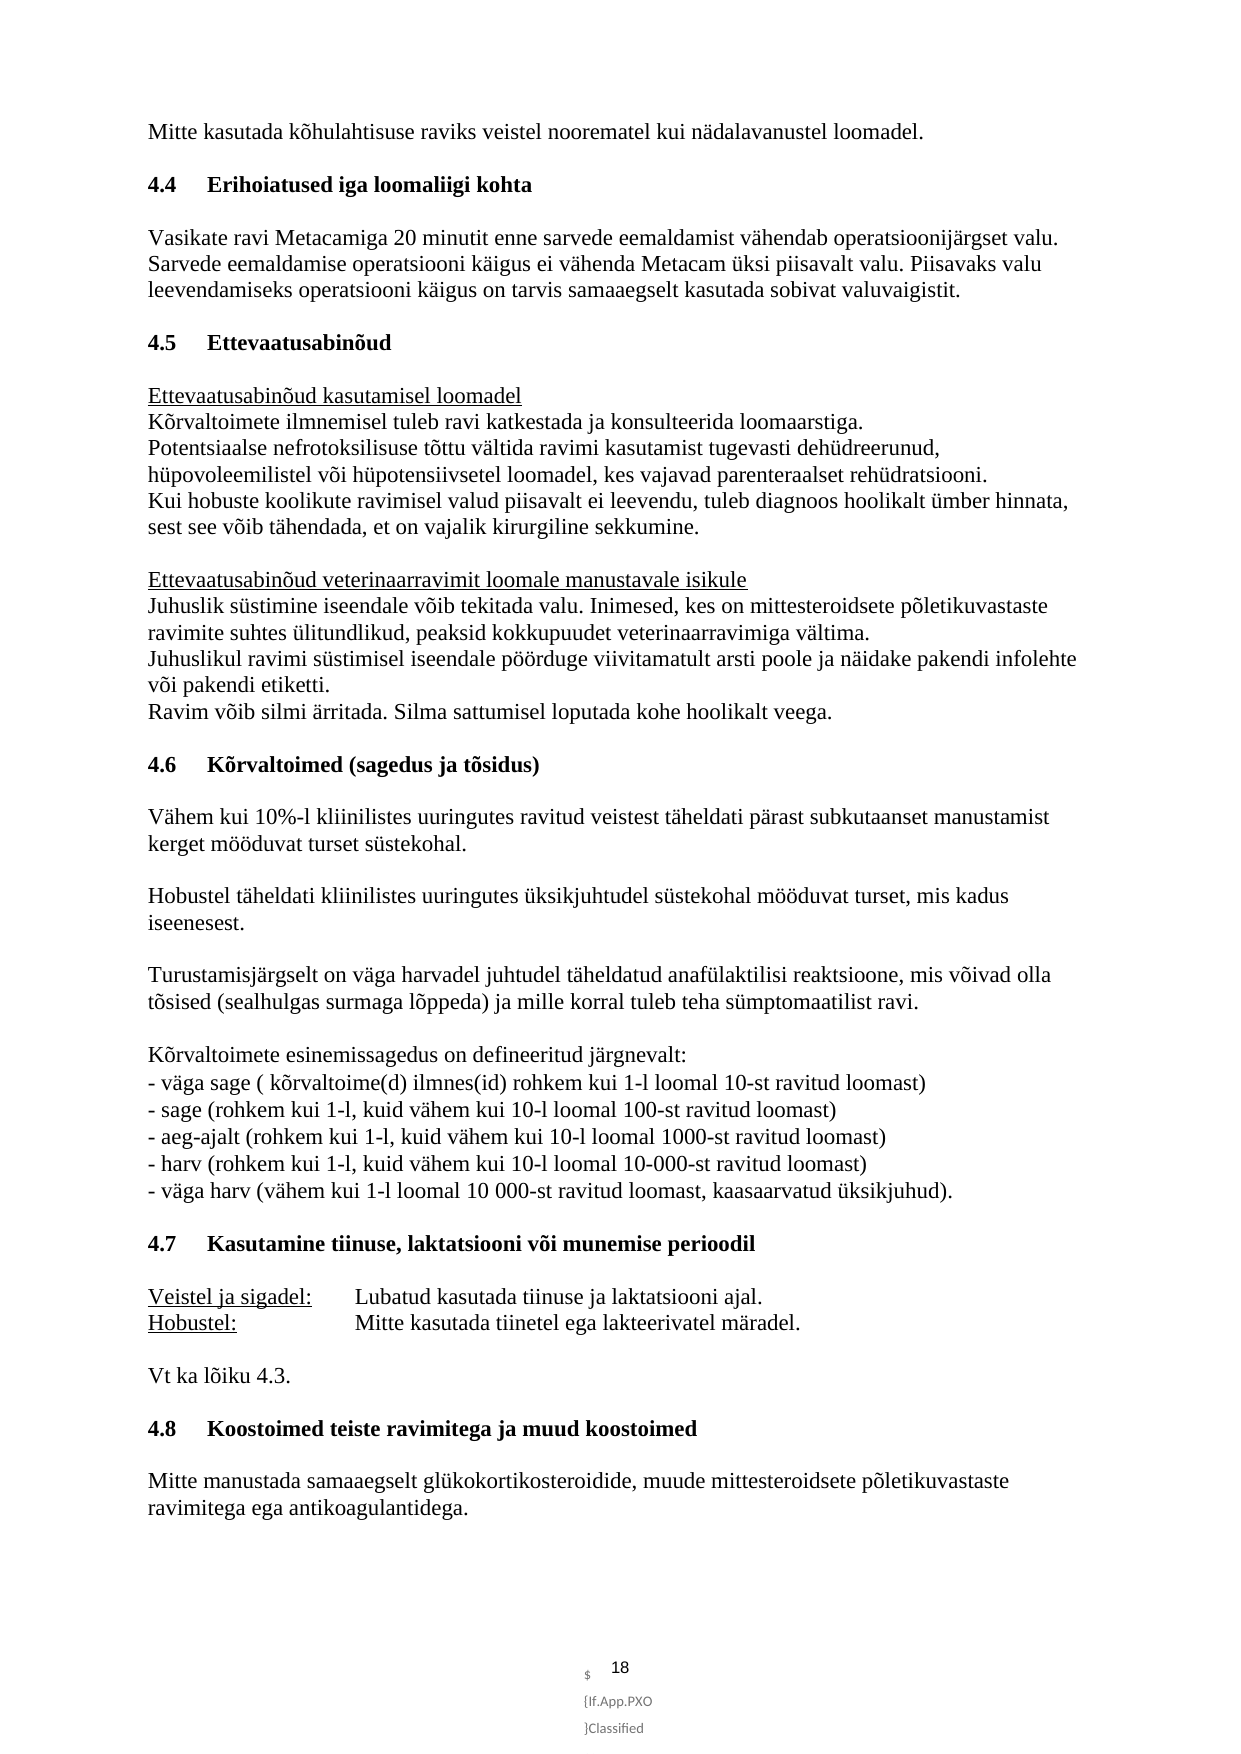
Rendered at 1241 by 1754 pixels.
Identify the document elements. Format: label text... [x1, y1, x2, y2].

text 4.5 Ettevaatusabinõud [148, 329, 1092, 355]
text Vt ka lõiku 4.3. [148, 1362, 1092, 1388]
text Vasikate ravi Metacamiga 20 minutit enne sarvede eemaldamist vähendab operatsioonijärgset valu. Sarvede eemaldamise operatsiooni käigus ei vähenda Metacam üksi piisavalt valu. Piisavaks valu leevendamiseks operatsiooni käigus on tarvis samaaegselt kasutada sobivat valuvaigistit. [148, 223, 1092, 303]
text Kõrvaltoimete esinemissagedus on defineeritud järgnevalt: [148, 1041, 1092, 1068]
text Hobustel täheldati kliinilistes uuringutes üksikjuhtudel süstekohal mööduvat turset, mis kadus iseenesest. [148, 882, 1092, 935]
text 4.7 Kasutamine tiinuse, laktatsiooni või munemise perioodil [148, 1230, 1092, 1256]
text 4.4 Erihoiatused iga loomaliigi kohta [148, 171, 1092, 197]
text - väga harv (vähem kui 1-l loomal 10 000-st ravitud loomast, kaasaarvatud üksikjuhud). [148, 1177, 1092, 1204]
text Mitte kasutada kõhulahtisuse raviks veistel noorematel kui nädalavanustel loomadel. [148, 118, 1092, 144]
text Juhuslik süstimine iseendale võib tekitada valu. Inimesed, kes on mittesteroidsete põletikuvastaste ravimite suhtes ülitundlikud, peaksid kokkupuudet veterinaarravimiga vältima. [148, 592, 1092, 645]
text Ettevaatusabinõud kasutamisel loomadel [148, 382, 1092, 408]
text Hobustel: Mitte kasutada tiinetel ega lakteerivatel märadel. [148, 1309, 1092, 1336]
text - aeg-ajalt (rohkem kui 1-l, kuid vähem kui 10-l loomal 1000-st ravitud loomast) [148, 1122, 1092, 1149]
text Kõrvaltoimete ilmnemisel tuleb ravi katkestada ja konsulteerida loomaarstiga. [148, 408, 1092, 434]
text 4.6 Kõrvaltoimed (sagedus ja tõsidus) [148, 751, 1092, 777]
text Ettevaatusabinõud veterinaarravimit loomale manustavale isikule [148, 566, 1092, 592]
text 4.8 Koostoimed teiste ravimitega ja muud koostoimed [148, 1414, 1092, 1441]
text - harv (rohkem kui 1-l, kuid vähem kui 10-l loomal 10-000-st ravitud loomast) [148, 1149, 1092, 1177]
text Ravim võib silmi ärritada. Silma sattumisel loputada kohe hoolikalt veega. [148, 698, 1092, 724]
text Potentsiaalse nefrotoksilisuse tõttu vältida ravimi kasutamist tugevasti dehüdreerunud, hüpovoleemilistel või hüpotensiivsetel loomadel, kes vajavad parenteraalset rehüdratsiooni. [148, 434, 1092, 487]
text - sage (rohkem kui 1-l, kuid vähem kui 10-l loomal 100-st ravitud loomast) [148, 1095, 1092, 1122]
text Juhuslikul ravimi süstimisel iseendale pöörduge viivitamatult arsti poole ja näidake pakendi infolehte või pakendi etiketti. [148, 645, 1092, 698]
text Mitte manustada samaaegselt glükokortikosteroidide, muude mittesteroidsete põletikuvastaste ravimitega ega antikoagulantidega. [148, 1467, 1092, 1520]
text Kui hobuste koolikute ravimisel valud piisavalt ei leevendu, tuleb diagnoos hoolikalt ümber hinnata, sest see võib tähendada, et on vajalik kirurgiline sekkumine. [148, 487, 1092, 540]
text Turustamisjärgselt on väga harvadel juhtudel täheldatud anafülaktilisi reaktsioone, mis võivad olla tõsised (sealhulgas surmaga lõppeda) ja mille korral tuleb teha sümptomaatilist ravi. [148, 961, 1092, 1014]
text Veistel ja sigadel: Lubatud kasutada tiinuse ja laktatsiooni ajal. [148, 1283, 1092, 1309]
text - väga sage ( kõrvaltoime(d) ilmnes(id) rohkem kui 1-l loomal 10-st ravitud loomast) [148, 1068, 1092, 1095]
text Vähem kui 10%-l kliinilistes uuringutes ravitud veistest täheldati pärast subkutaanset manustamist kerget mööduvat turset süstekohal. [148, 803, 1092, 856]
